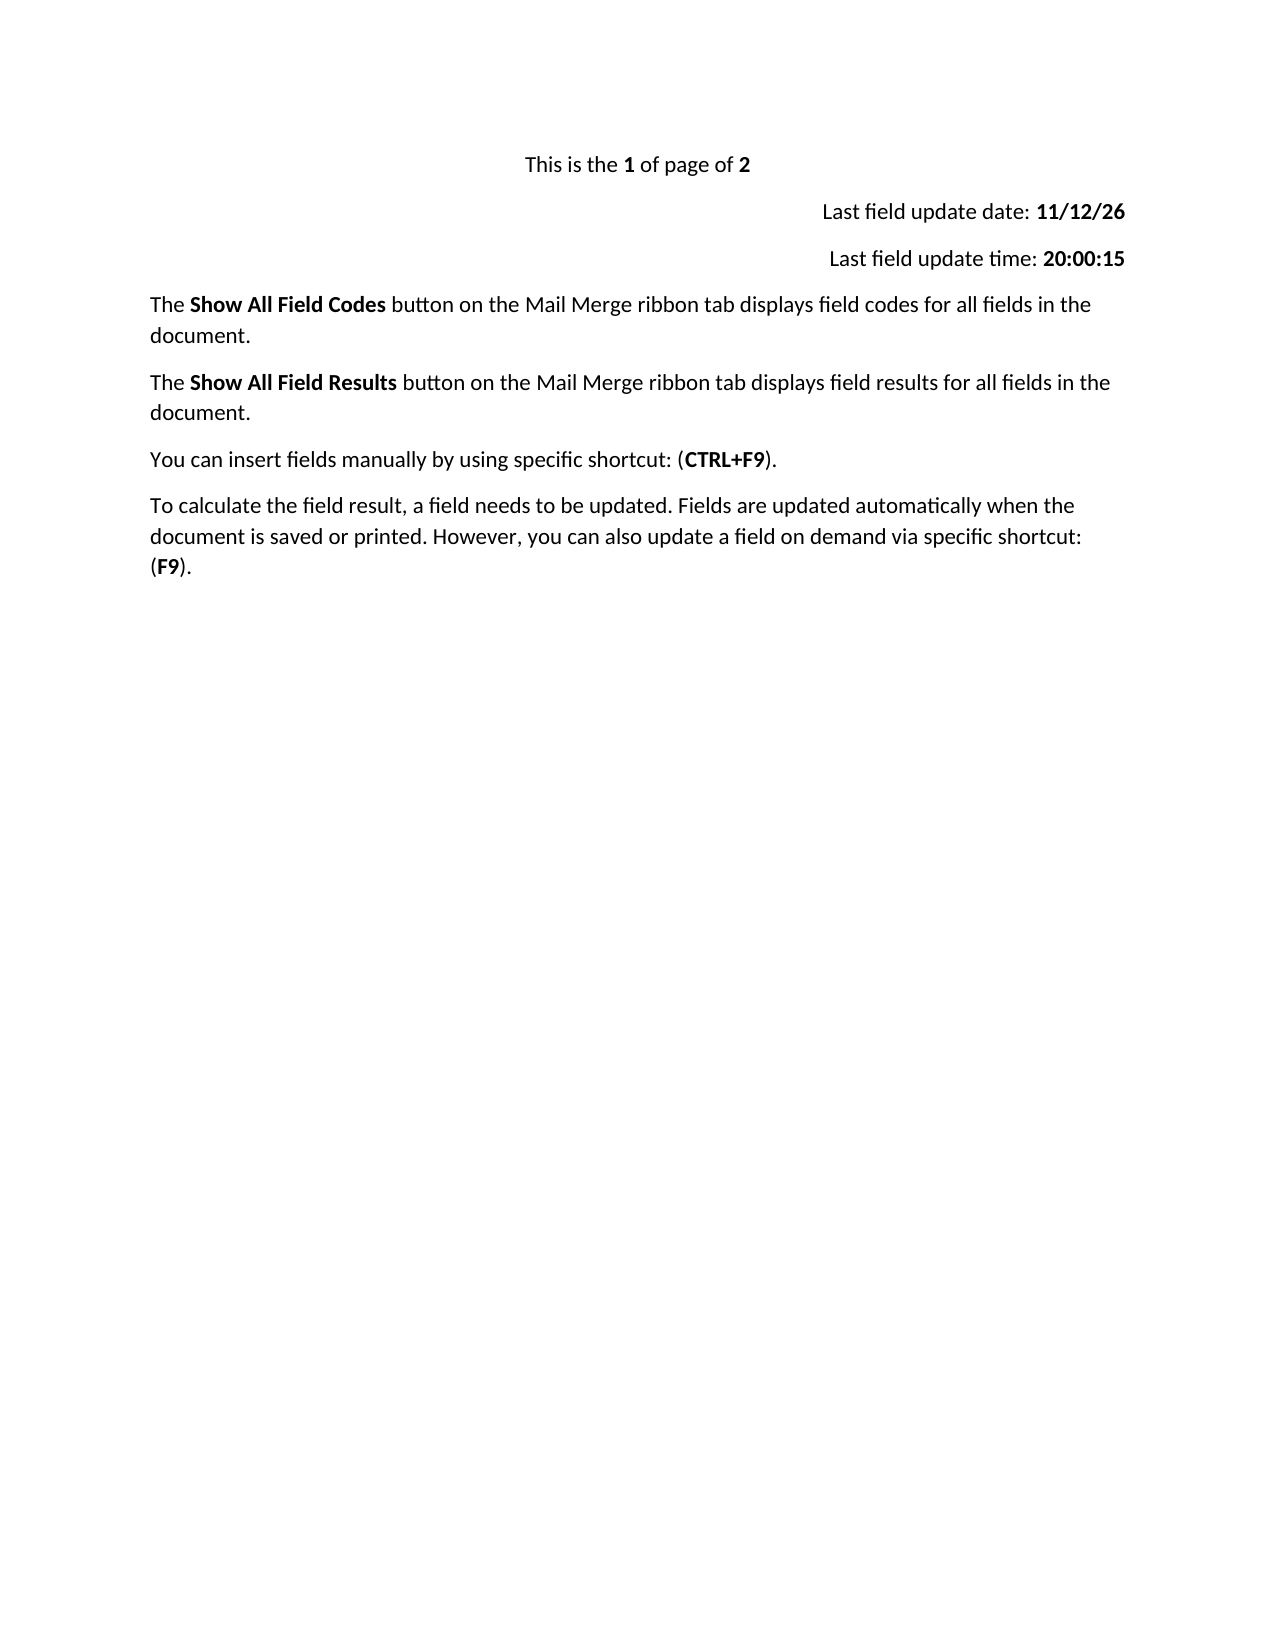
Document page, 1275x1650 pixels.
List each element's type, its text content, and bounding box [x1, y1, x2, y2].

text To calculate the field result, a field needs to be updated. Fields are updated automatically when the document is saved or printed. However, you can also update a field on demand via specific shortcut: (F9). [150, 492, 1125, 580]
text This is the 1 of page of 2 [150, 150, 1125, 178]
text The Show All Field Results button on the Mail Merge ribbon tab displays field results for all fields in the document. [150, 368, 1125, 426]
text Last field update date: 09-Oct-18 [150, 197, 1125, 225]
text Last field update time: 4:42 PM [150, 244, 1125, 272]
text The Show All Field Codes button on the Mail Merge ribbon tab displays field codes for all fields in the document. [150, 291, 1125, 349]
text You can insert fields manually by using specific shortcut: (CTRL+F9). [150, 445, 1125, 473]
